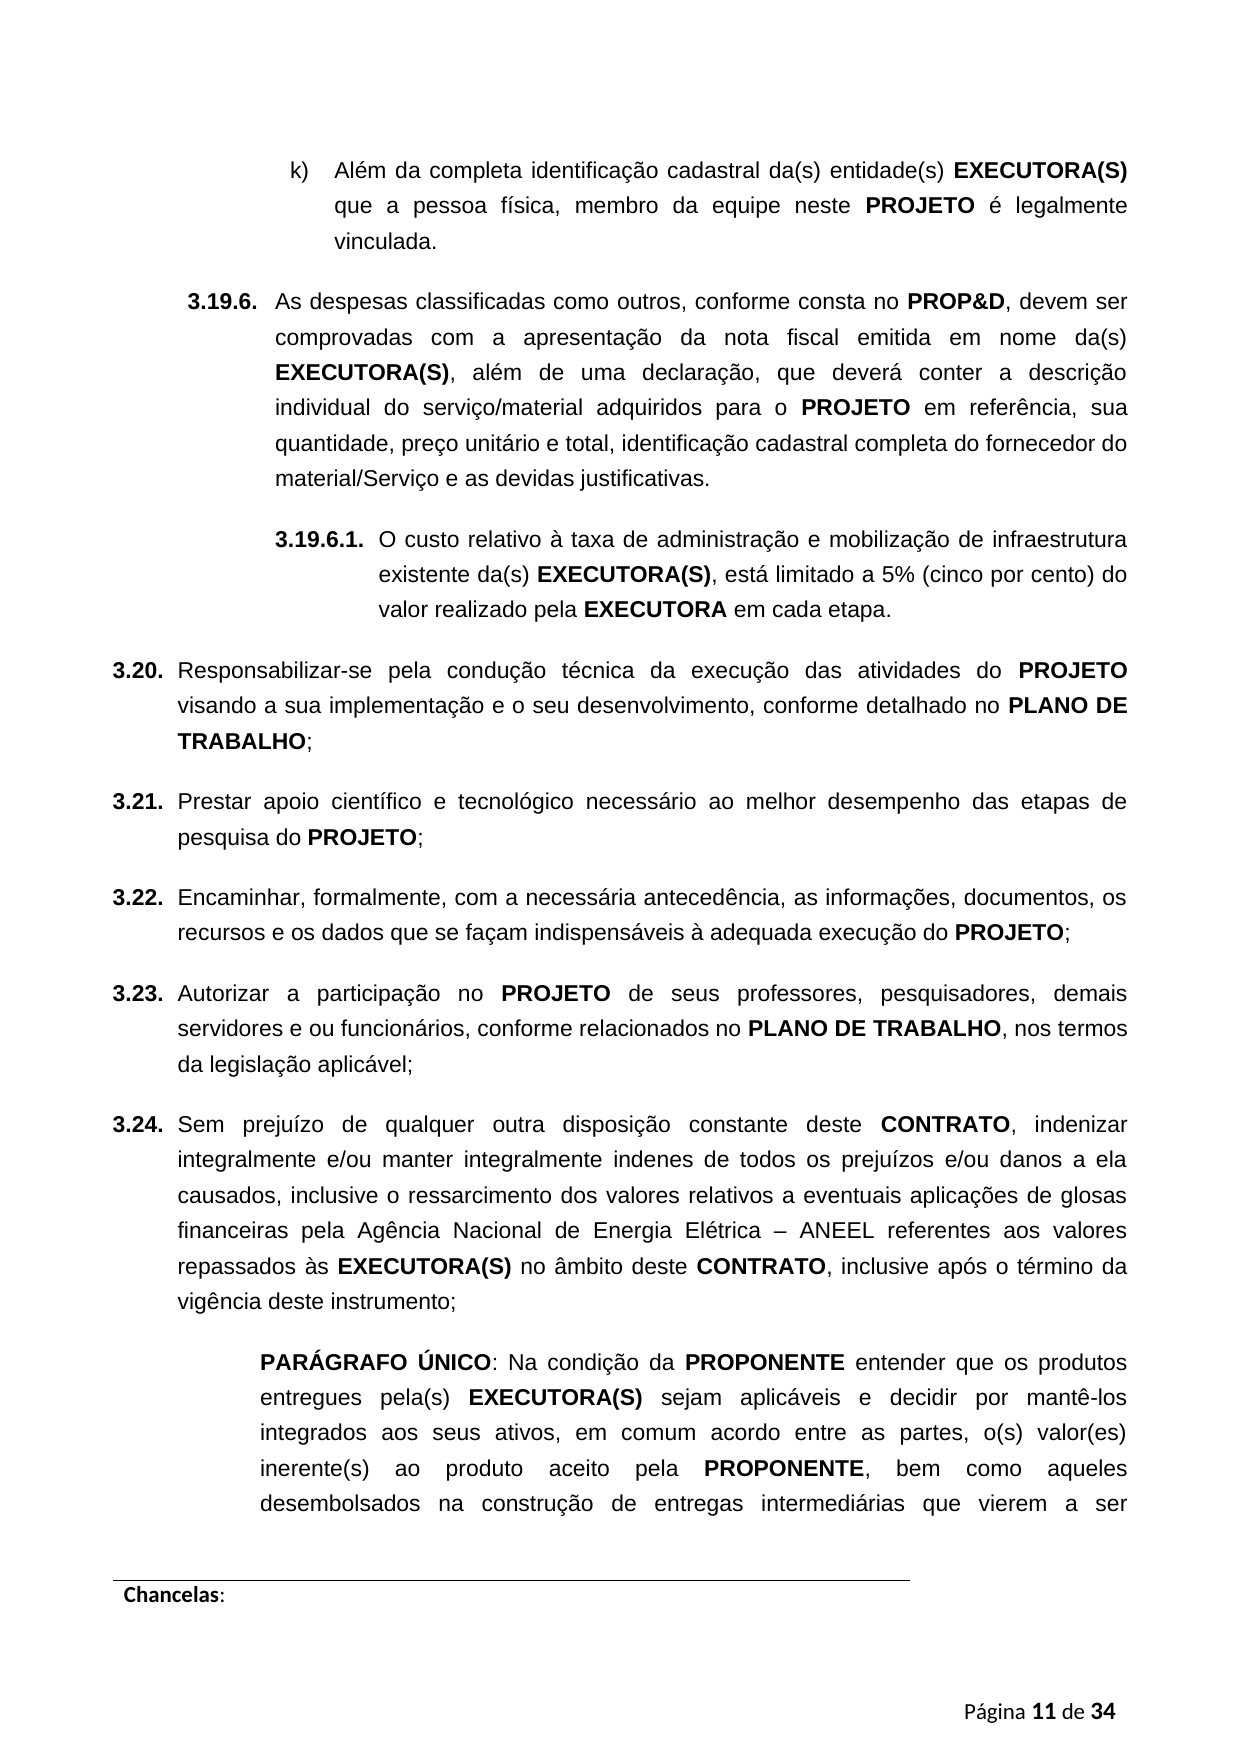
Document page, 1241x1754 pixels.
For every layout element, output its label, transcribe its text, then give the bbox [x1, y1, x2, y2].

text Autorizar a participação no PROJETO de seus professores, pesquisadores, demais servidores e ou funcionários, conforme relacionados no PLANO DE TRABALHO, nos termos da legislação aplicável; [112, 973, 1128, 1079]
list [260, 1342, 1128, 1519]
list O custo relativo à taxa de administração e mobilização de infraestrutura existente da(s) EXECUTORA(S), está limitado a 5% (cinco por cento) do valor realizado pela EXECUTORA em cada etapa. [275, 519, 1128, 625]
text Responsabilizar-se pela condução técnica da execução das atividades do PROJETO visando a sua implementação e o seu desenvolvimento, conforme detalhado no PLANO DE TRABALHO; [112, 650, 1128, 756]
list As despesas classificadas como outros, conforme consta no PROP&D, devem ser comprovadas com a apresentação da nota fiscal emitida em nome da(s) EXECUTORA(S), além de uma declaração, que deverá conter a descrição individual do serviço/material adquiridos para o PROJETO em referência, sua quantidade, preço unitário e total, identificação cadastral completa do fornecedor do material/Serviço e as devidas justificativas. [187, 281, 1128, 494]
text Sem prejuízo de qualquer outra disposição constante deste CONTRATO, indenizar integralmente e/ou manter integralmente indenes de todos os prejuízos e/ou danos a ela causados, inclusive o ressarcimento dos valores relativos a eventuais aplicações de glosas financeiras pela Agência Nacional de Energia Elétrica – ANEEL referentes aos valores repassados às EXECUTORA(S) no âmbito deste CONTRATO, inclusive após o término da vigência deste instrumento; [112, 1104, 1128, 1317]
text Encaminhar, formalmente, com a necessária antecedência, as informações, documentos, os recursos e os dados que se façam indispensáveis à adequada execução do PROJETO; [112, 877, 1128, 948]
text Prestar apoio científico e tecnológico necessário ao melhor desempenho das etapas de pesquisa do PROJETO; [112, 781, 1128, 852]
list Além da completa identificação cadastral da(s) entidade(s) EXECUTORA(S) que a pessoa física, membro da equipe neste PROJETO é legalmente vinculada. [290, 150, 1128, 256]
